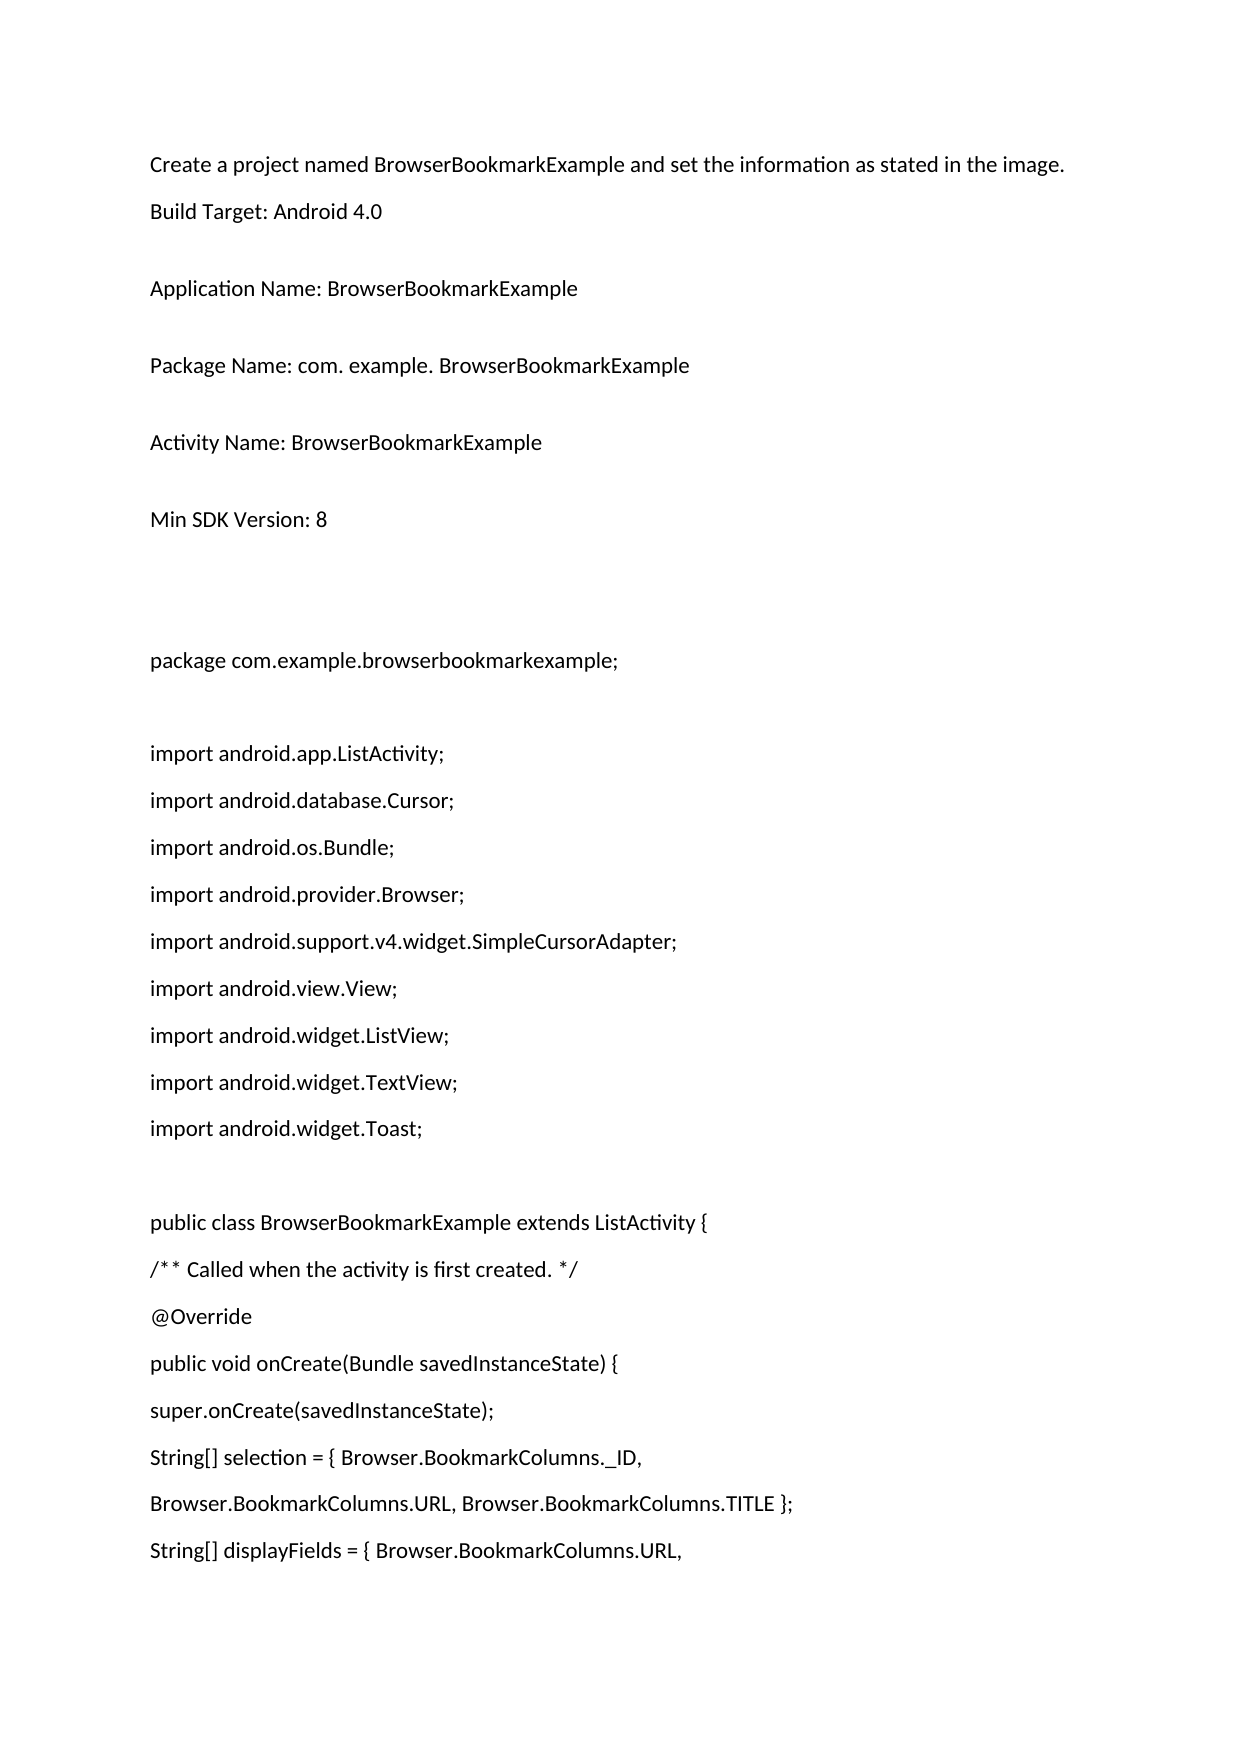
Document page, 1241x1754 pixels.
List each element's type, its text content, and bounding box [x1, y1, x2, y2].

text import android.widget.Toast; [150, 1114, 1090, 1143]
text Activity Name: BrowserBookmarkExample [150, 398, 1090, 456]
text Package Name: com. example. BrowserBookmarkExample [150, 321, 1090, 379]
text Create a project named BrowserBookmarkExample and set the information as stated in the image. [150, 150, 1090, 178]
text String[] selection = { Browser.BookmarkColumns._ID, [150, 1443, 1090, 1471]
text import android.view.View; [150, 974, 1090, 1002]
text import android.widget.ListView; [150, 1021, 1090, 1049]
text import android.database.Cursor; [150, 786, 1090, 814]
text import android.support.v4.widget.SimpleCursorAdapter; [150, 927, 1090, 955]
text @Override [150, 1302, 1090, 1330]
text import android.os.Bundle; [150, 833, 1090, 861]
text Browser.BookmarkColumns.URL, Browser.BookmarkColumns.TITLE }; [150, 1489, 1090, 1518]
text import android.provider.Browser; [150, 880, 1090, 908]
text import android.app.ListActivity; [150, 739, 1090, 768]
text public class BrowserBookmarkExample extends ListActivity { [150, 1208, 1090, 1236]
text /** Called when the activity is first created. */ [150, 1255, 1090, 1283]
text Min SDK Version: 8 [150, 475, 1090, 533]
text super.onCreate(savedInstanceState); [150, 1396, 1090, 1424]
text Build Target: Android 4.0 [150, 197, 1090, 225]
text import android.widget.TextView; [150, 1068, 1090, 1096]
text Application Name: BrowserBookmarkExample [150, 244, 1090, 302]
text String[] displayFields = { Browser.BookmarkColumns.URL, [150, 1536, 1090, 1564]
text public void onCreate(Bundle savedInstanceState) { [150, 1349, 1090, 1377]
text package com.example.browserbookmarkexample; [150, 646, 1090, 674]
